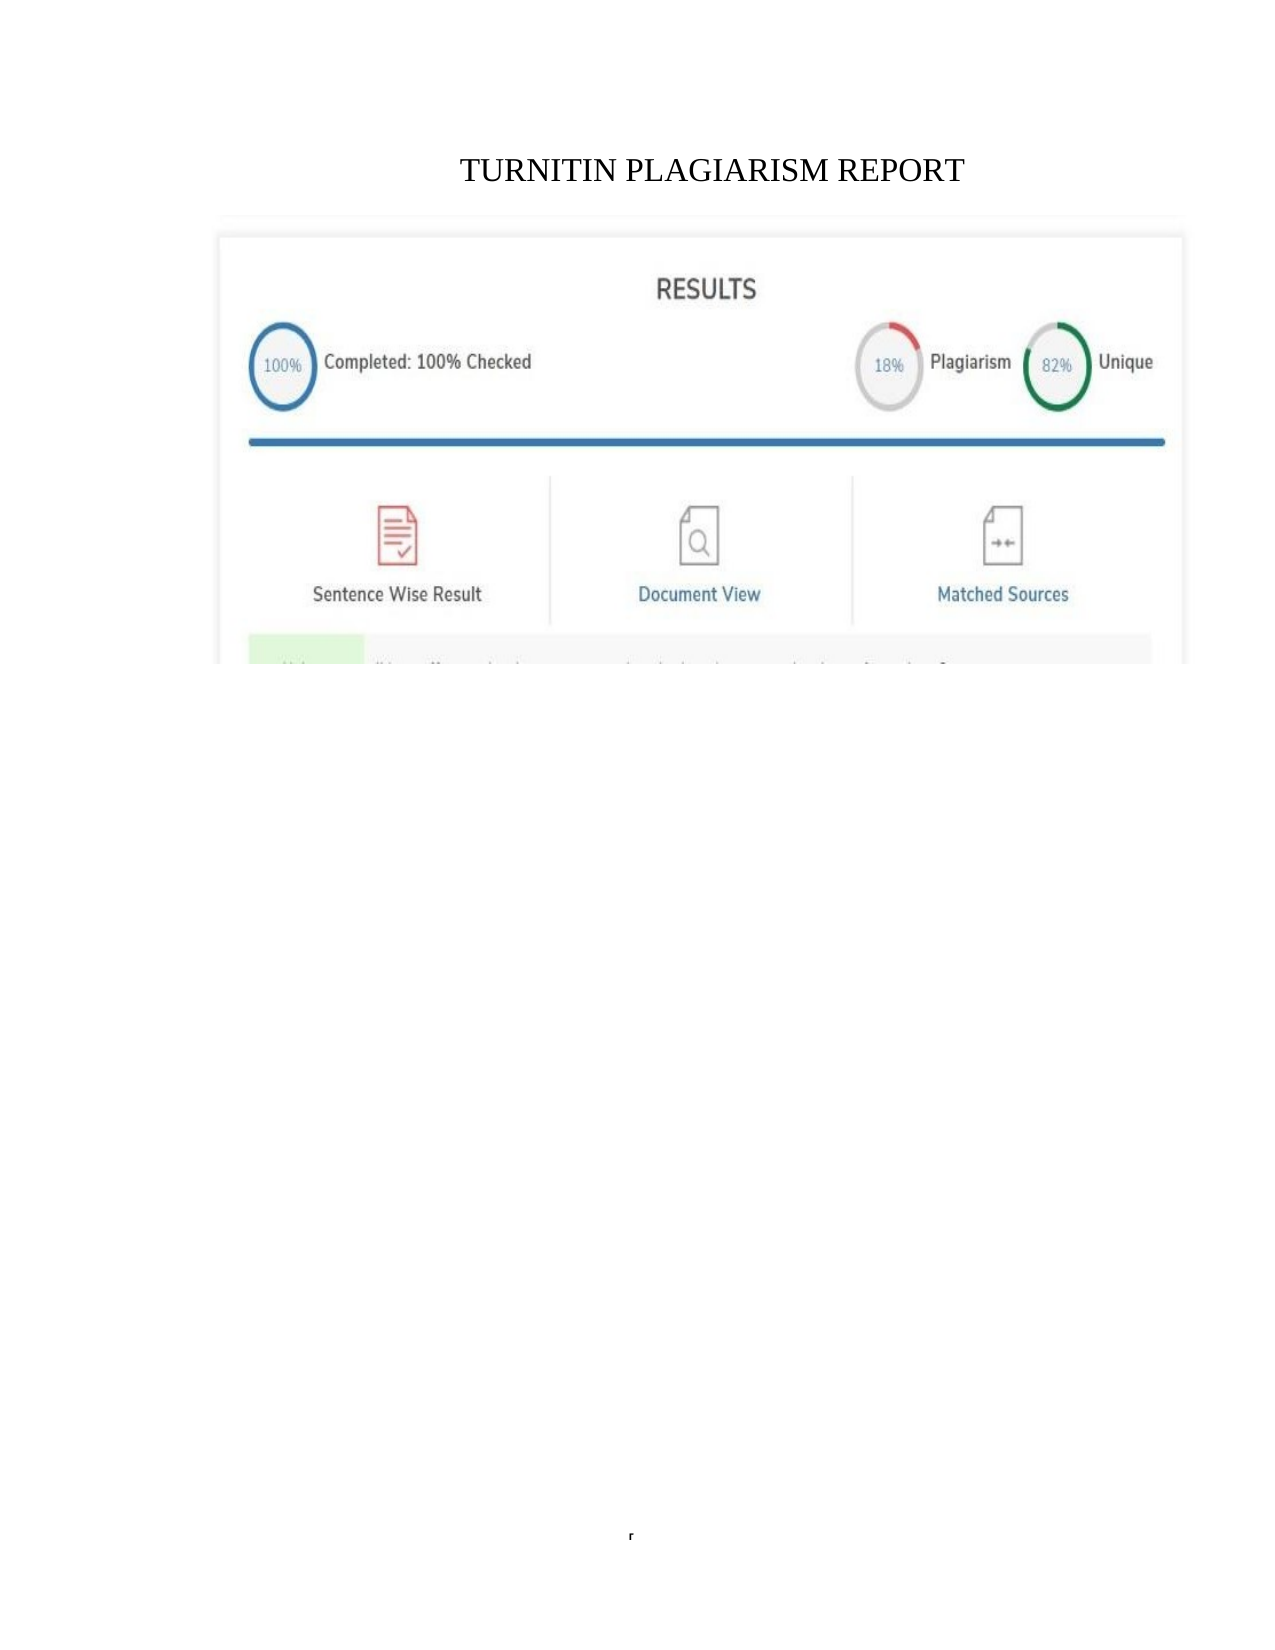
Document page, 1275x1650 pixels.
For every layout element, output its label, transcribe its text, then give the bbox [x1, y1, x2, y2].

subtitle TURNITIN PLAGIARISM REPORT [457, 150, 967, 188]
picture [211, 215, 1195, 664]
